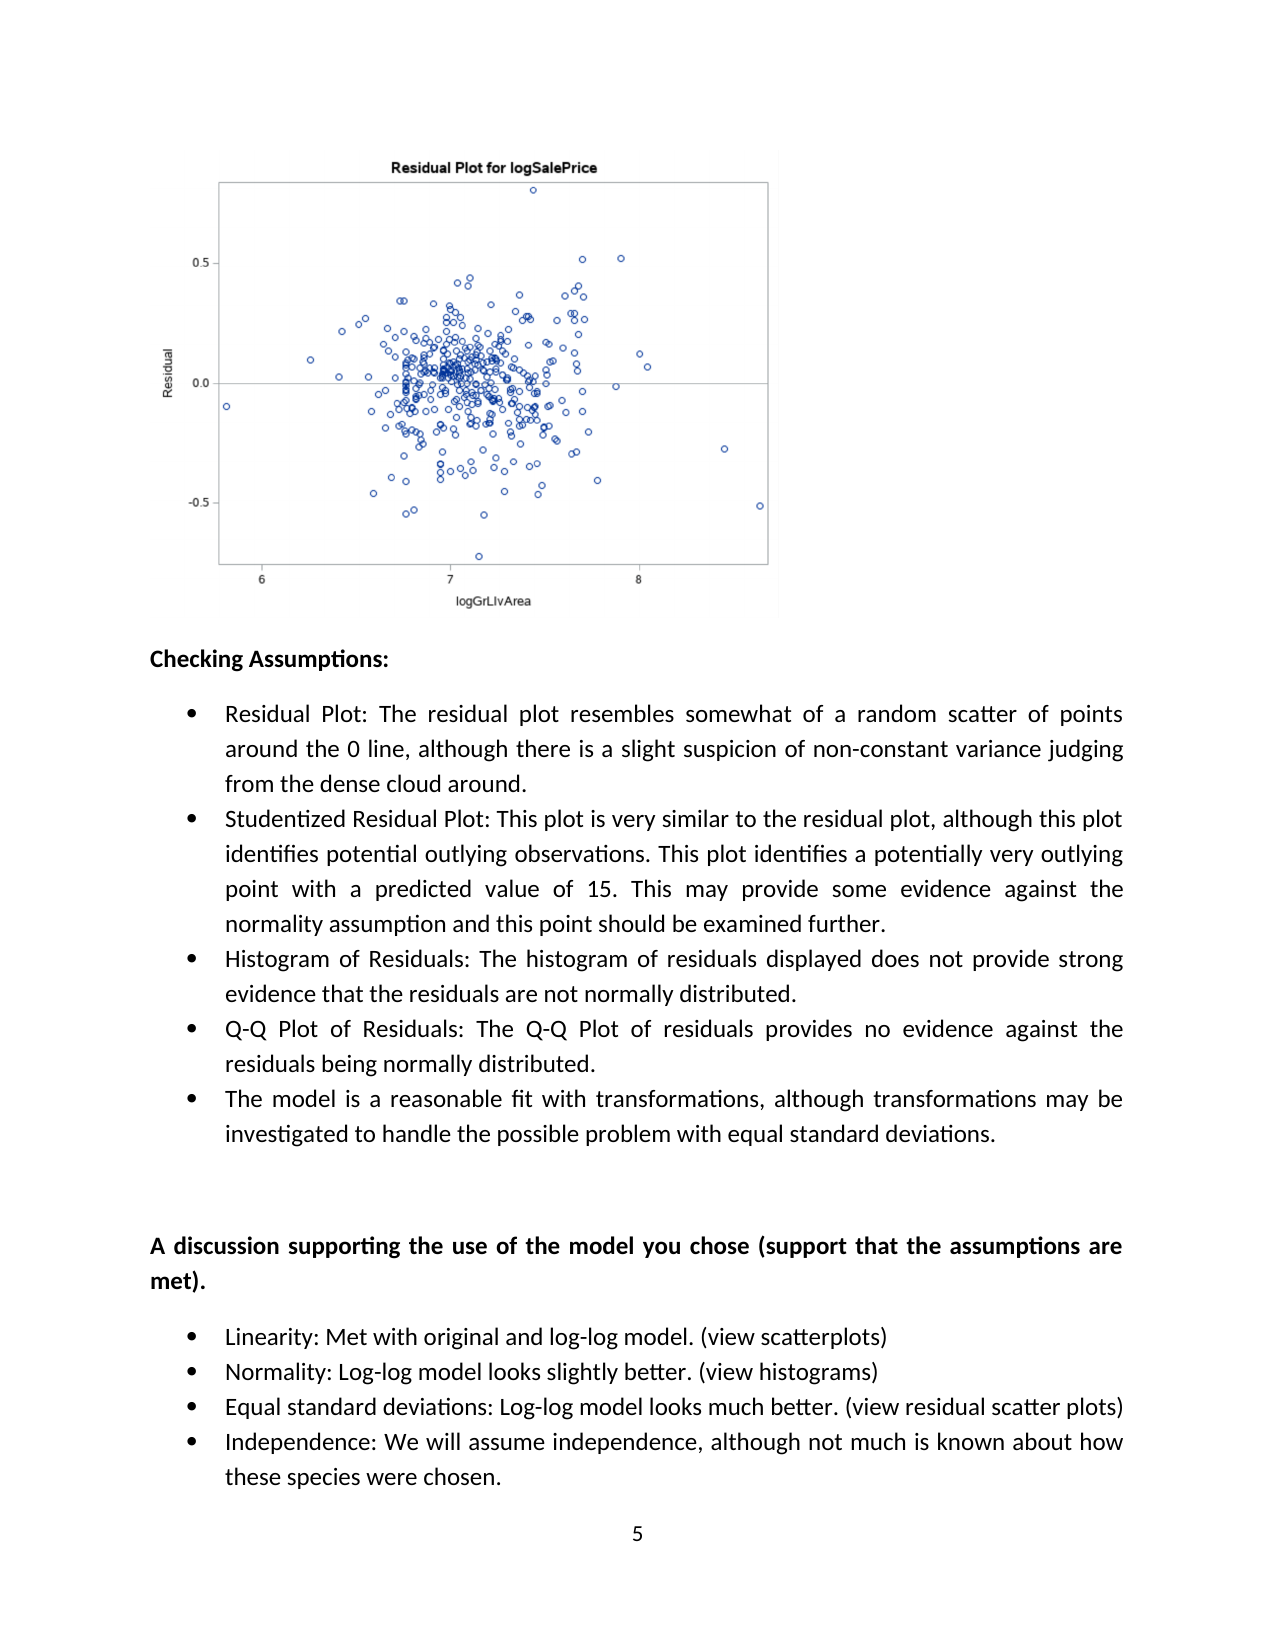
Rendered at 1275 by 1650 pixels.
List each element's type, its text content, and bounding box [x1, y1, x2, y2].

list Histogram of Residuals: The histogram of residuals displayed does not provide strong evidence that the residuals are not normally distributed. [187, 943, 1125, 1009]
list Studentized Residual Plot: This plot is very similar to the residual plot, although this plot identifies potential outlying observations. This plot identifies a potentially very outlying point with a predicted value of 15. This may provide some evidence against the normality assumption and this point should be examined further. [187, 803, 1125, 939]
list Independence: We will assume independence, although not much is known about how these species were chosen. [187, 1426, 1125, 1492]
list Q-Q Plot of Residuals: The Q-Q Plot of residuals provides no evidence against the residuals being normally distributed. [187, 1013, 1125, 1079]
text A discussion supporting the use of the model you chose (support that the assumptions are met). [150, 1230, 1125, 1296]
picture [150, 150, 779, 618]
list Equal standard deviations: Log-log model looks much better. (view residual scatter plots) [187, 1391, 1125, 1422]
text Checking Assumptions: [150, 643, 1125, 673]
list Residual Plot: The residual plot resembles somewhat of a random scatter of points around the 0 line, although there is a slight suspicion of non-constant variance judging from the dense cloud around. [187, 698, 1125, 799]
list Normality: Log-log model looks slightly better. (view histograms) [187, 1356, 1125, 1387]
list Linearity: Met with original and log-log model. (view scatterplots) [187, 1321, 1125, 1352]
list The model is a reasonable fit with transformations, although transformations may be investigated to handle the possible problem with equal standard deviations. [187, 1083, 1125, 1149]
